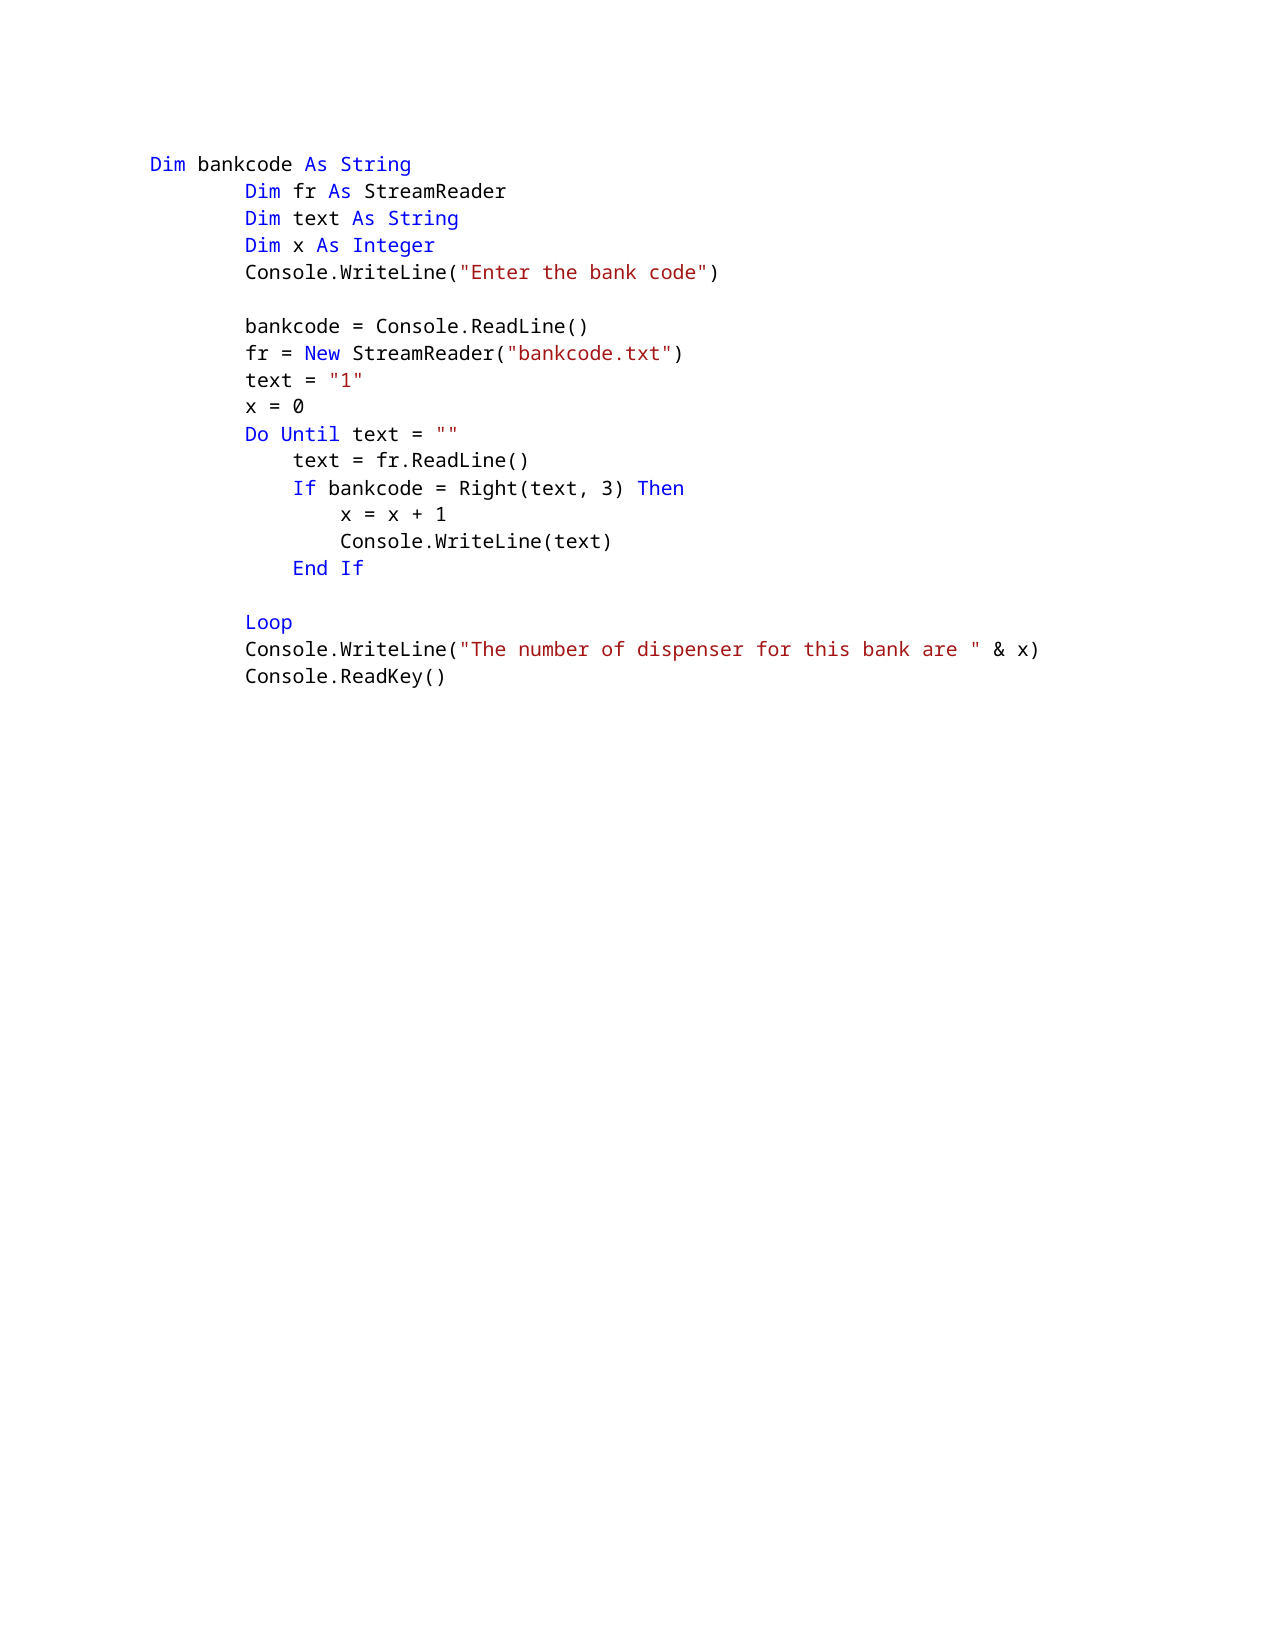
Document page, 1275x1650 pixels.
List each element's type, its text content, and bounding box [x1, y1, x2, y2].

text x = 0 [150, 393, 1125, 420]
text Dim text As String [150, 204, 1125, 231]
text text = fr.ReadLine() [150, 447, 1125, 474]
text End If [150, 555, 1125, 582]
text fr = New StreamReader("bankcode.txt") [150, 339, 1125, 366]
text Console.WriteLine("Enter the bank code") [150, 258, 1125, 285]
text Dim bankcode As String [150, 150, 1125, 177]
text x = x + 1 [150, 501, 1125, 528]
text Console.WriteLine(text) [150, 528, 1125, 555]
text Loop [150, 609, 1125, 636]
text Dim x As Integer [150, 231, 1125, 258]
text Console.ReadKey() [150, 663, 1125, 689]
text bankcode = Console.ReadLine() [150, 312, 1125, 339]
text If bankcode = Right(text, 3) Then [150, 474, 1125, 501]
text Console.WriteLine("The number of dispenser for this bank are " & x) [150, 636, 1125, 663]
text text = "1" [150, 366, 1125, 393]
text Dim fr As StreamReader [150, 177, 1125, 204]
text Do Until text = "" [150, 420, 1125, 447]
